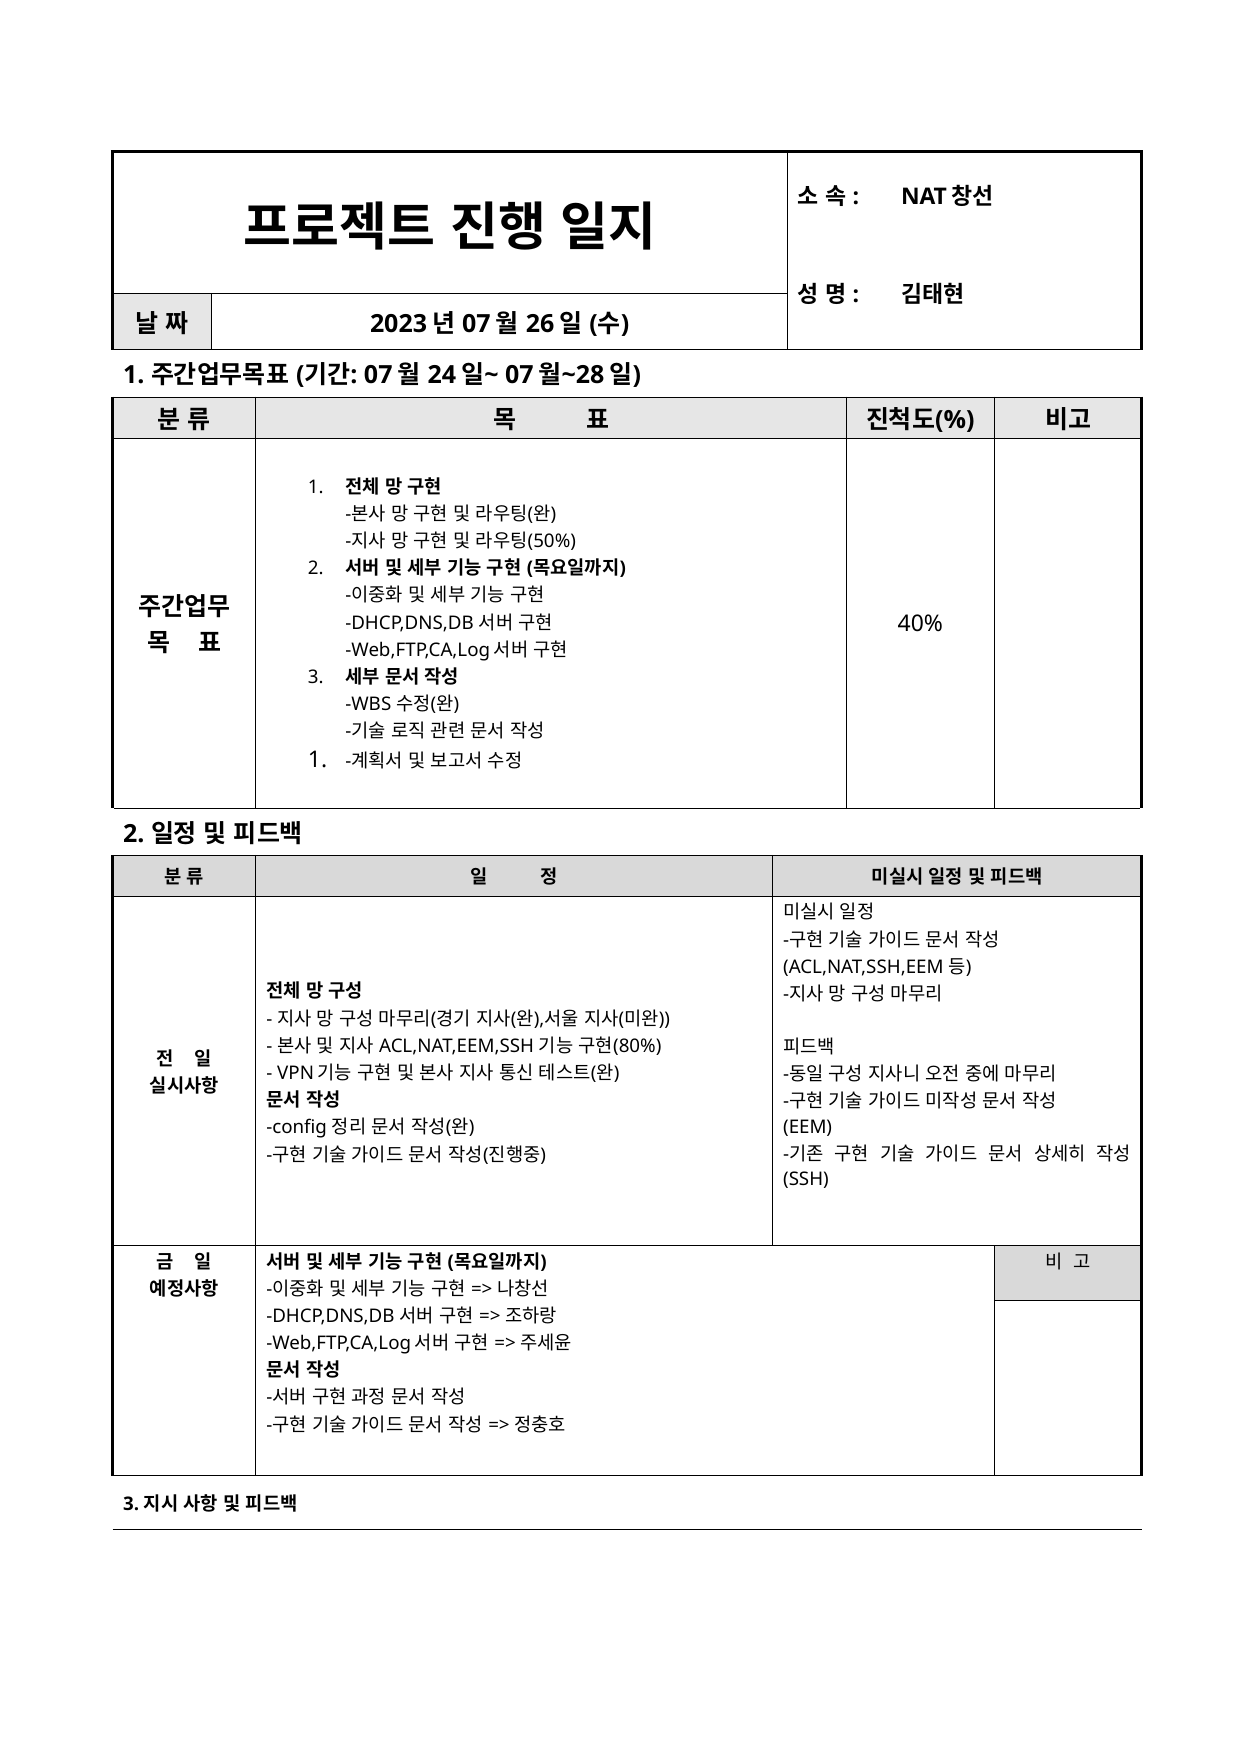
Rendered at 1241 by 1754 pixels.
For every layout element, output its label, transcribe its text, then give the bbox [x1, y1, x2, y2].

table_cell 전체 망 구현 -본사 망 구현 및 라우팅(완) -지사 망 구현 및 라우팅(50%) 서버 및 세부 기능 구현 (목요일까지) -이중화 및 세부 기능 구현 -DHCP,DNS,DB 서버 구현 -Web,FTP,CA,Log서버 구현 세부 문서 작성 -WBS 수정(완) -기술 로직 관련 문서 작성 -계획서 및 보고서 수정 [256, 439, 846, 807]
table_cell 2023년 07월 26일 (수) [212, 294, 787, 349]
table_cell 서버 및 세부 기능 구현 (목요일까지) -이중화 및 세부 기능 구현 => 나창선 -DHCP,DNS,DB 서버 구현 => 조하랑 -Web,FTP,CA,Log서버 구현 => 주세윤 문서 작성 -서버 구현 과정 문서 작성 -구현 기술 가이드 문서 작성 => 정충호 [256, 1246, 994, 1475]
table_cell 날 짜 [114, 294, 211, 349]
table_cell 주간업무 목 표 [114, 439, 255, 807]
table_cell 전 일 실시사항 [114, 897, 255, 1245]
table_cell 금 일 예정사항 [114, 1246, 255, 1475]
table_cell 비고 [995, 398, 1140, 438]
table_cell 비 고 [995, 1246, 1140, 1300]
table_cell 목 표 [256, 398, 846, 438]
table_cell 미실시 일정 및 피드백 [773, 856, 1140, 896]
table_cell 성 명 : [788, 235, 891, 349]
table_cell [995, 1301, 1140, 1475]
table_cell 분 류 [114, 398, 255, 438]
table_cell 3. 지시 사항 및 피드백 [113, 1476, 1142, 1529]
table_cell 40% [847, 439, 994, 807]
table_cell 일 정 [256, 856, 772, 896]
table_cell 전체 망 구성 - 지사 망 구성 마무리(경기 지사(완),서울 지사(미완)) - 본사 및 지사 ACL,NAT,EEM,SSH 기능 구현(80%) - VPN기능 구현 및 본사 지사 통신 테스트(완) 문서 작성 -config 정리 문서 작성(완) -구현 기술 가이드 문서 작성(진행중) [256, 897, 772, 1245]
table_cell 미실시 일정 -구현 기술 가이드 문서 작성 (ACL,NAT,SSH,EEM 등) -지사 망 구성 마무리 피드백 -동일 구성 지사니 오전 중에 마무리 -구현 기술 가이드 미작성 문서 작성 (EEM) -기존 구현 기술 가이드 문서 상세히 작성(SSH) [773, 897, 1140, 1245]
table_header NAT창선 [891, 153, 1140, 235]
table_cell 분 류 [114, 856, 255, 896]
table_cell [995, 439, 1140, 807]
table_header 프로젝트 진행 일지 [114, 153, 787, 293]
table_cell 2. 일정 및 피드백 [113, 808, 1142, 855]
table_header 소 속 : [788, 153, 891, 235]
table_cell 1. 주간업무목표 (기간: 07월 24일~ 07월~28일) [113, 350, 1142, 397]
table_cell 김태현 [891, 235, 1140, 349]
table_cell 진척도(%) [847, 398, 994, 438]
